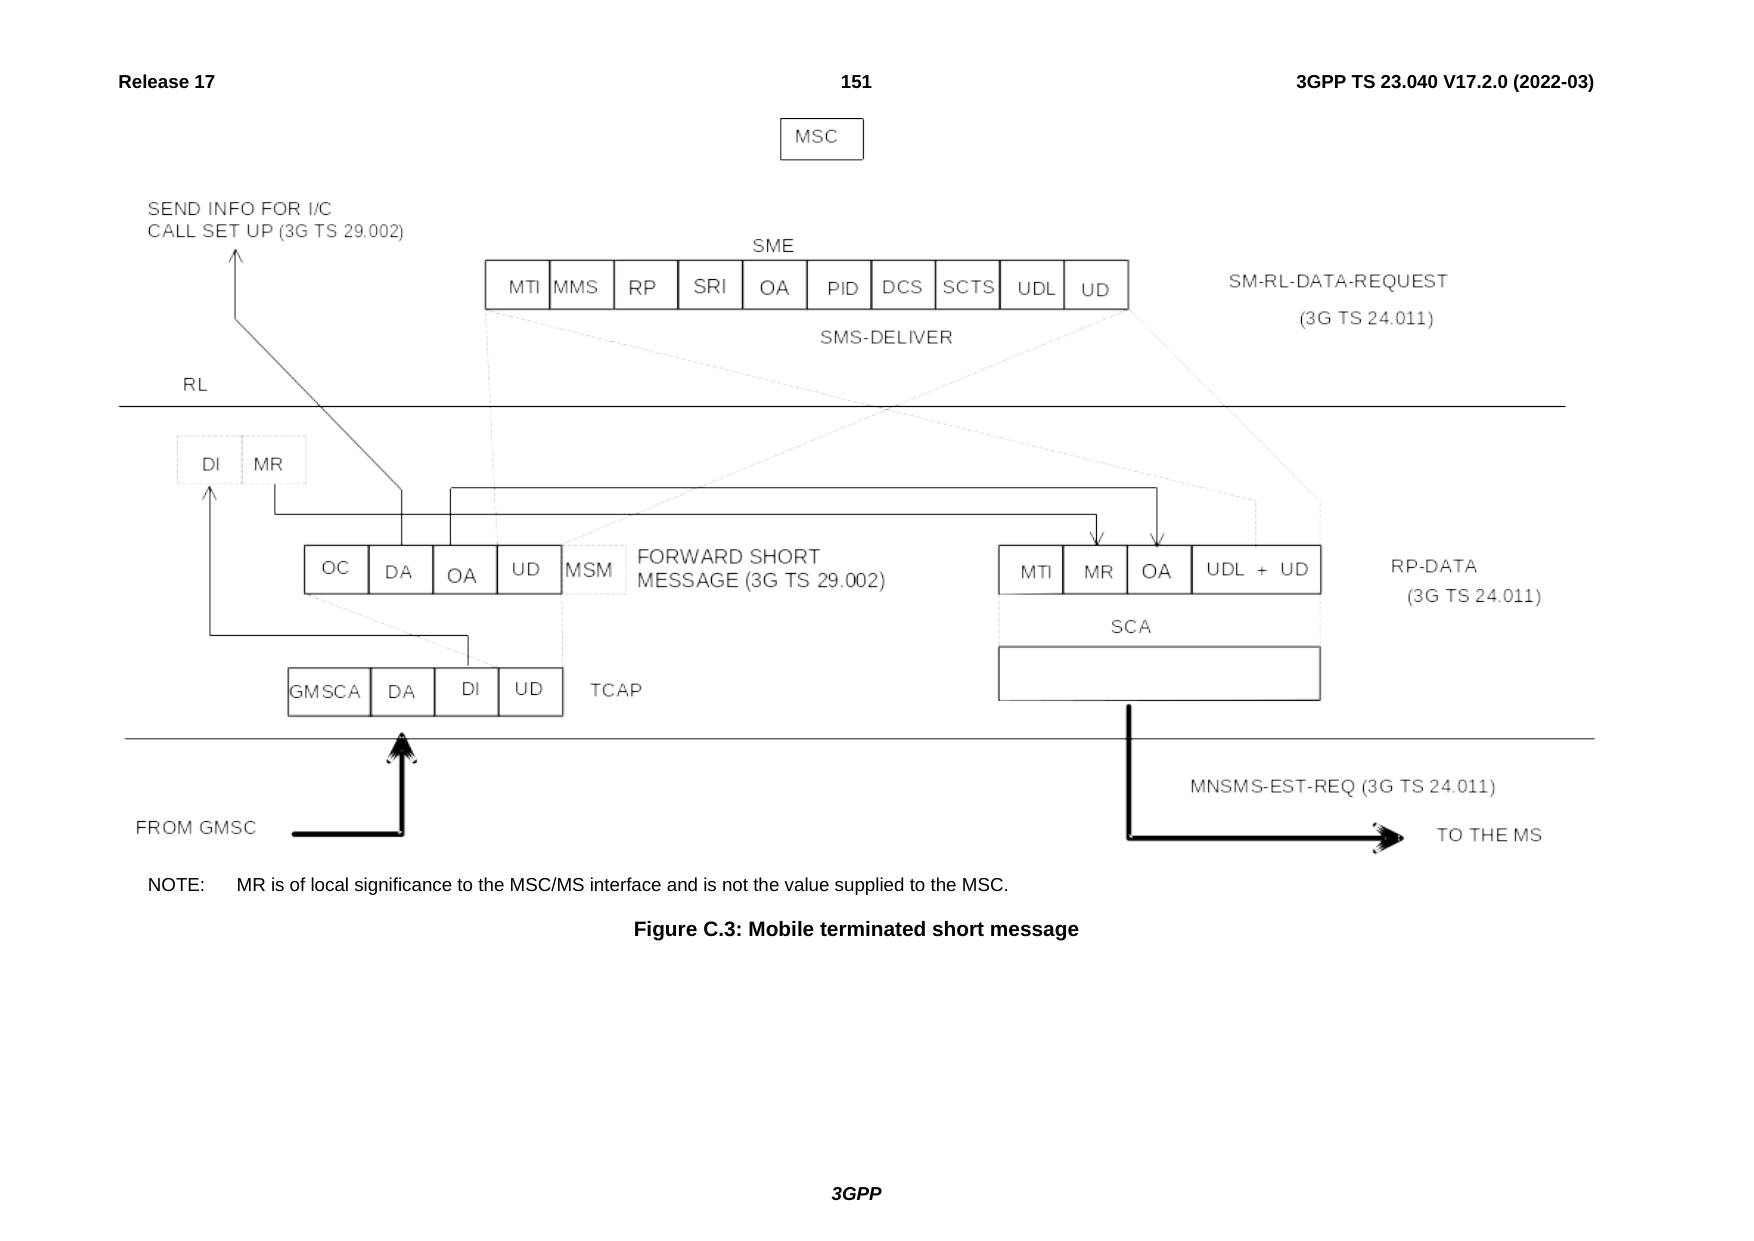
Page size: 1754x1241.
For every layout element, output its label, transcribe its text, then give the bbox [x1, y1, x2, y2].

text Figure C.3: terminated short message [118, 916, 1594, 940]
text NOTE: MR is of local significance to the MSC/MS interface and is not the value supplied to the MSC. [148, 873, 1594, 895]
